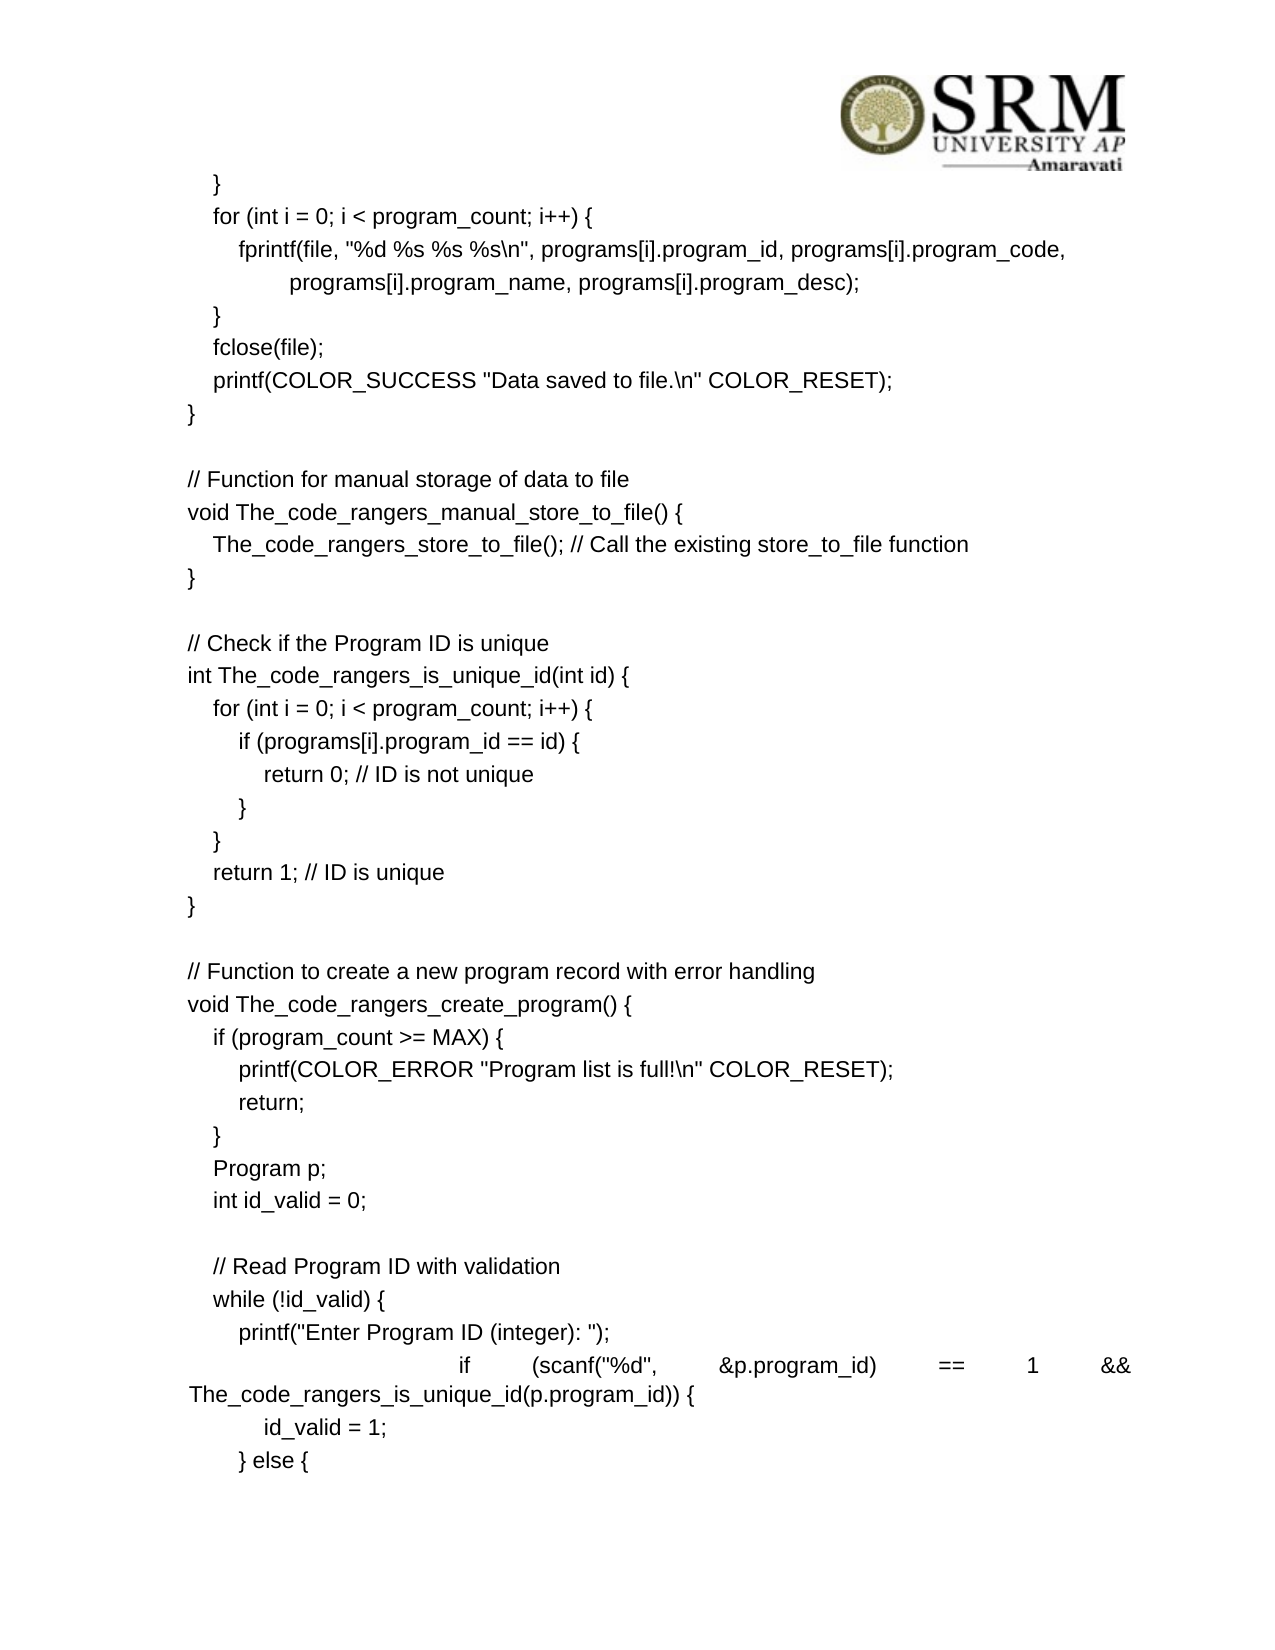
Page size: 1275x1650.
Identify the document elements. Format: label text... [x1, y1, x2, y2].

text void The_code_rangers_create_program() { [187, 991, 1132, 1017]
text printf(COLOR_ERROR "Program list is full!\n" COLOR_RESET); [187, 1056, 1132, 1083]
text printf(COLOR_SUCCESS "Data saved to file.\n" COLOR_RESET); [187, 367, 1132, 393]
text int The_code_rangers_is_unique_id(int id) { [187, 662, 1132, 689]
text } [187, 1122, 1132, 1148]
text The_code_rangers_store_to_file(); // Call the existing store_to_file function [187, 531, 1132, 558]
text programs[i].program_name, programs[i].program_desc); [187, 269, 1132, 295]
text fprintf(file, "%d %s %s %s\n", programs[i].program_id, programs[i].program_code, [187, 236, 1132, 262]
text return; [187, 1089, 1132, 1115]
text } [187, 564, 1132, 590]
text } [187, 302, 1132, 328]
text Program p; [187, 1155, 1132, 1181]
text void The_code_rangers_manual_store_to_file() { [187, 498, 1132, 525]
picture [840, 75, 1125, 170]
text if (programs[i].program_id == id) { [187, 728, 1132, 754]
text if (program_count >= MAX) { [187, 1023, 1132, 1050]
text // Check if the Program ID is unique [187, 630, 1132, 656]
text } [187, 794, 1132, 820]
text if (scanf("%d", &p.program_id) == 1 && The_code_rangers_is_unique_id(p.program_id)) { [187, 1352, 1132, 1408]
text fclose(file); [187, 334, 1132, 361]
text while (!id_valid) { [187, 1286, 1132, 1312]
text for (int i = 0; i < program_count; i++) { [187, 695, 1132, 722]
text // Function to create a new program record with error handling [187, 958, 1132, 984]
text return 1; // ID is unique [187, 859, 1132, 886]
text id_valid = 1; [187, 1414, 1132, 1440]
text } [187, 400, 1132, 426]
text return 0; // ID is not unique [187, 761, 1132, 787]
text printf("Enter Program ID (integer): "); [187, 1319, 1132, 1345]
text // Function for manual storage of data to file [187, 466, 1132, 492]
text } else { [187, 1447, 1132, 1473]
text } [187, 827, 1132, 853]
text } [187, 170, 1132, 197]
text // Read Program ID with validation [187, 1253, 1132, 1279]
text } [187, 892, 1132, 918]
text int id_valid = 0; [187, 1187, 1132, 1214]
text for (int i = 0; i < program_count; i++) { [187, 203, 1132, 229]
